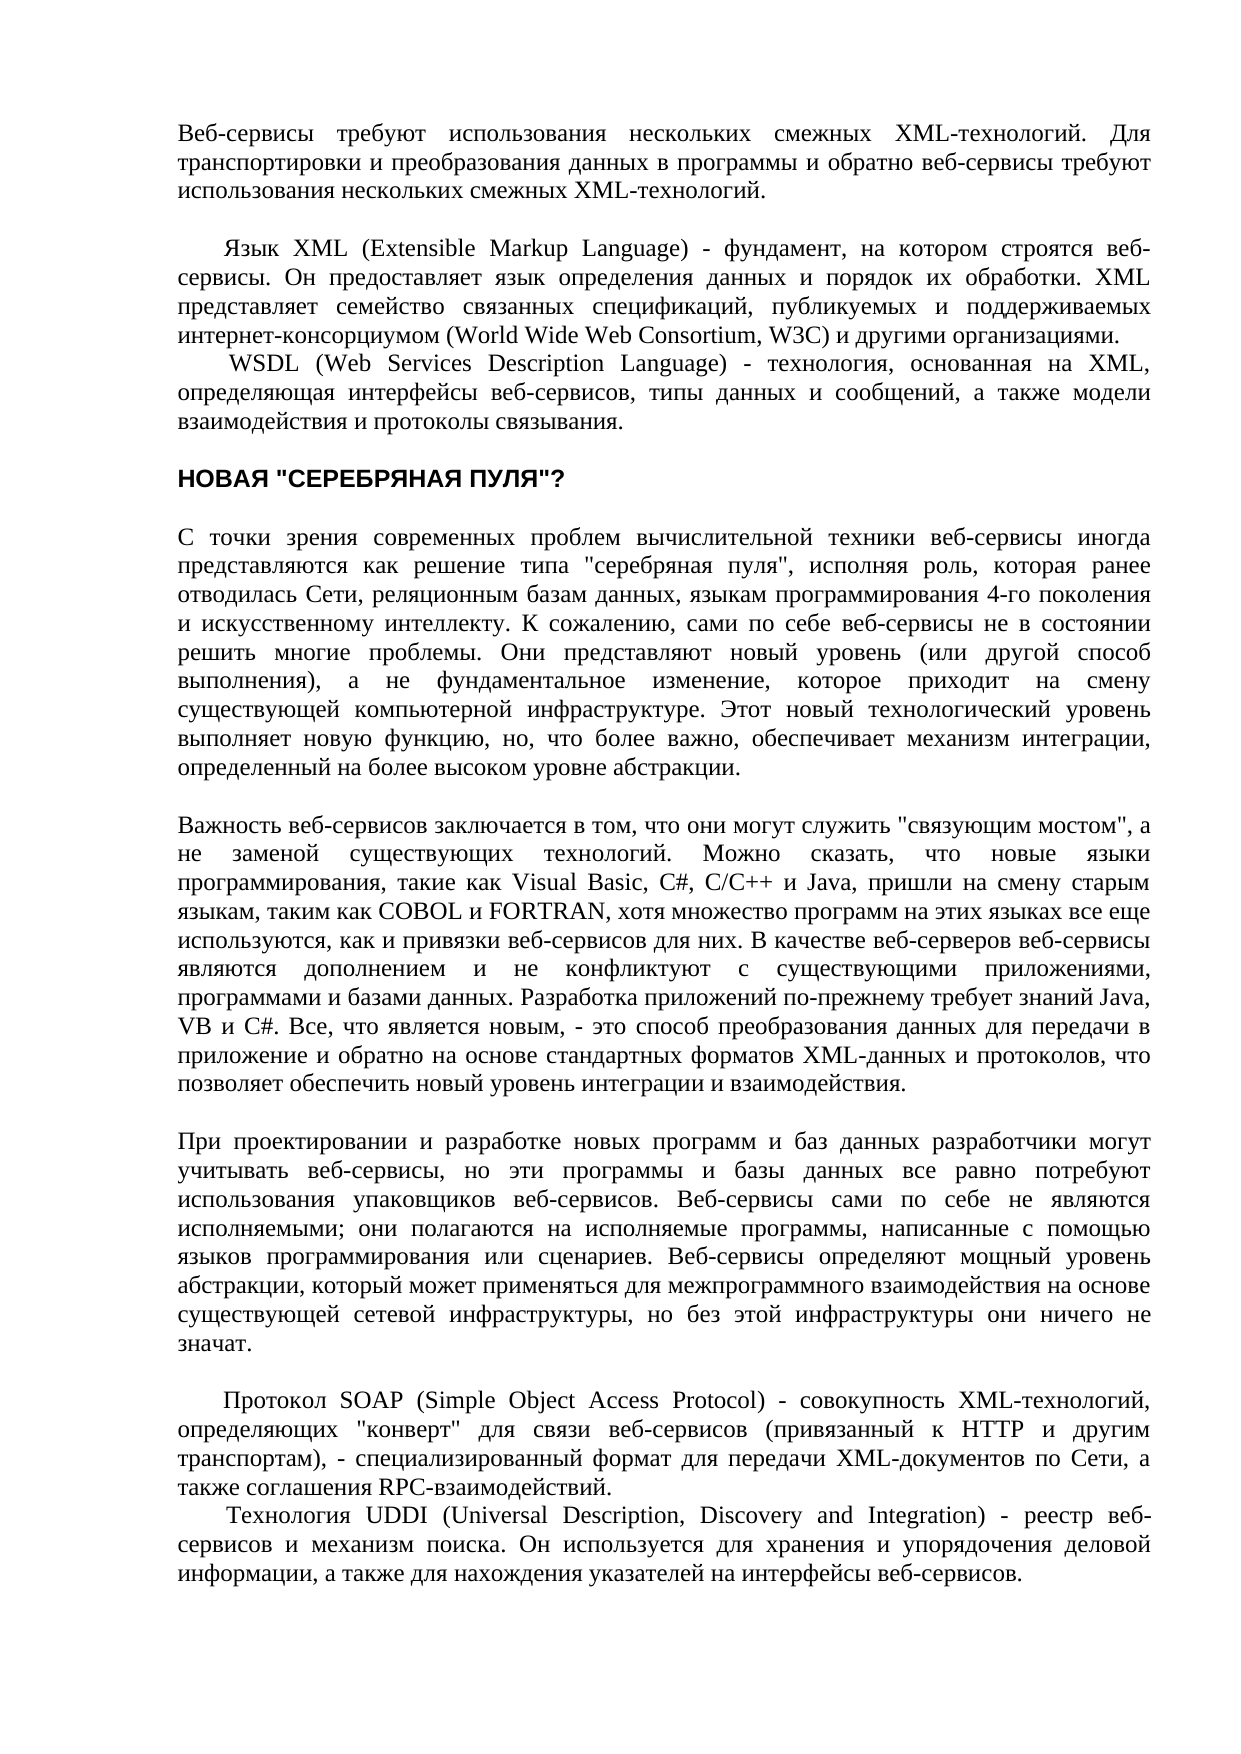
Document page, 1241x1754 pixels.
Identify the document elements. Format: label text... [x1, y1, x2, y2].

text При проектировании и разработке новых программ и баз данных разработчики могут учитывать веб-сервисы, но эти программы и базы данных все равно потребуют использования упаковщиков веб-сервисов. Веб-сервисы сами по себе не являются исполняемыми; они полагаются на исполняемые программы, написанные с помощью языков программирования или сценариев. Веб-сервисы определяют мощный уровень абстракции, который может применяться для межпрограммного взаимодействия на основе существующей сетевой инфраструктуры, но без этой инфраструктуры они ничего не значат. [177, 1126, 1152, 1356]
text  Язык XML (Extensible Markup Language) - фундамент, на котором строятся веб-сервисы. Он предоставляет язык определения данных и порядок их обработки. XML представляет семейство связанных спецификаций, публикуемых и поддерживаемых интернет-консорциумом (World Wide Web Consortium, W3C) и другими организациями. [177, 233, 1152, 348]
text Веб-сервисы требуют использования нескольких смежных XML-технологий. Для транспортировки и преобразования данных в программы и обратно веб-сервисы требуют использования нескольких смежных XML-технологий. [177, 118, 1152, 204]
text НОВАЯ "СЕРЕБРЯНАЯ ПУЛЯ"? [177, 464, 1152, 493]
text Важность веб-сервисов заключается в том, что они могут служить "связующим мостом", а не заменой существующих технологий. Можно сказать, что новые языки программирования, такие как Visual Basic, C#, C/C++ и Java, пришли на смену старым языкам, таким как COBOL и FORTRAN, хотя множество программ на этих языках все еще используются, как и привязки веб-сервисов для них. В качестве веб-серверов веб-сервисы являются дополнением и не конфликтуют с существующими приложениями, программами и базами данных. Разработка приложений по-прежнему требует знаний Java, VB и C#. Все, что является новым, - это способ преобразования данных для передачи в приложение и обратно на основе стандартных форматов XML-данных и протоколов, что позволяет обеспечить новый уровень интеграции и взаимодействия. [177, 810, 1152, 1097]
text  Протокол SOAP (Simple Object Access Protocol) - совокупность XML-технологий, определяющих "конверт" для связи веб-сервисов (привязанный к HTTP и другим транспортам), - специализированный формат для передачи XML-документов по Сети, а также соглашения RPC-взаимодействий. [177, 1386, 1152, 1501]
text С точки зрения современных проблем вычислительной техники веб-сервисы иногда представляются как решение типа "серебряная пуля", исполняя роль, которая ранее отводилась Сети, реляционным базам данных, языкам программирования 4-го поколения и искусственному интеллекту. К сожалению, сами по себе веб-сервисы не в состоянии решить многие проблемы. Они представляют новый уровень (или другой способ выполнения), а не фундаментальное изменение, которое приходит на смену существующей компьютерной инфраструктуре. Этот новый технологический уровень выполняет новую функцию, но, что более важно, обеспечивает механизм интеграции, определенный на более высоком уровне абстракции. [177, 522, 1152, 781]
text  Технология UDDI (Universal Description, Discovery and Integration) - реестр веб-сервисов и механизм поиска. Он используется для хранения и упорядочения деловой информации, а также для нахождения указателей на интерфейсы веб-сервисов. [177, 1501, 1152, 1587]
text  WSDL (Web Services Description Language) - технология, основанная на XML, определяющая интерфейсы веб-сервисов, типы данных и сообщений, а также модели взаимодействия и протоколы связывания. [177, 348, 1152, 435]
